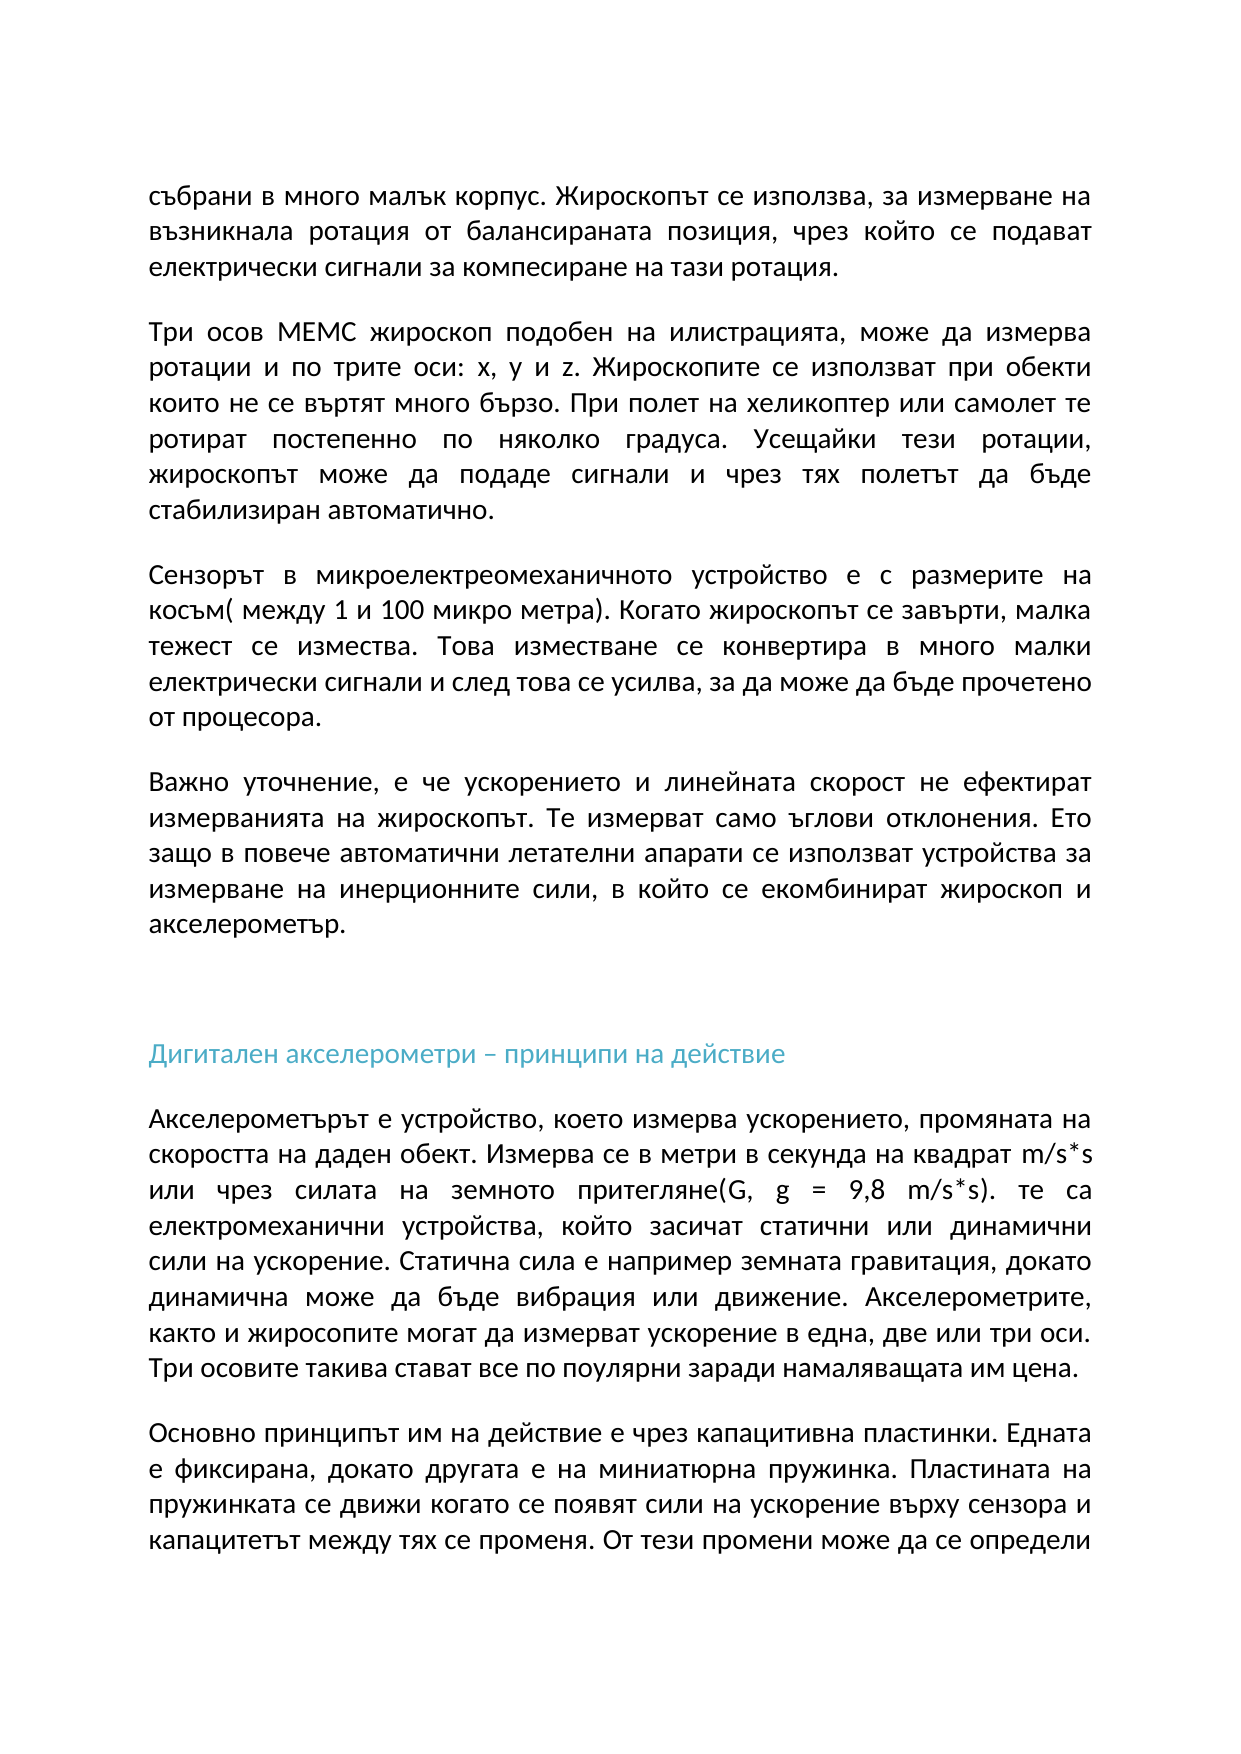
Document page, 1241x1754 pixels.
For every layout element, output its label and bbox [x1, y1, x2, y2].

table_header [148, 148, 1093, 1557]
